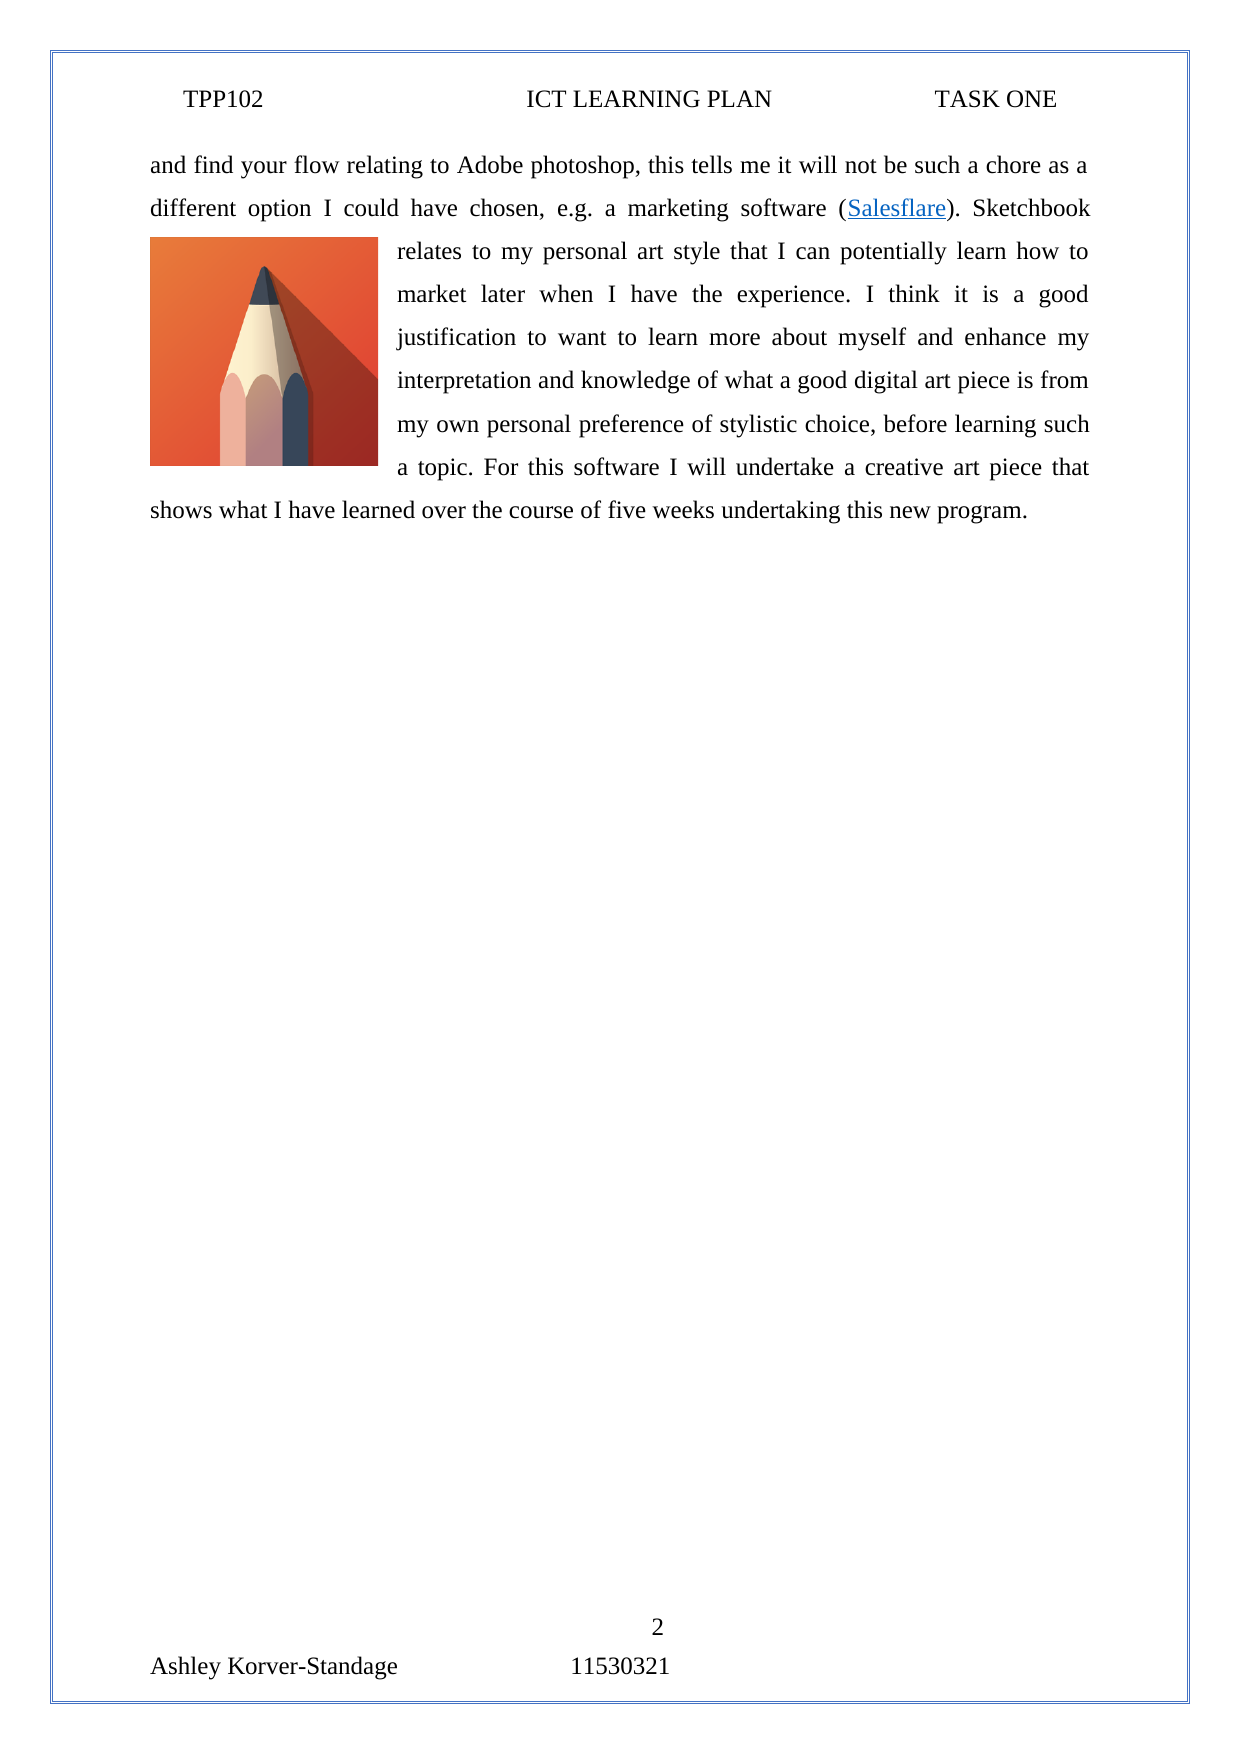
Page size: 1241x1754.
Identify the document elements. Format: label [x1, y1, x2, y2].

picture [150, 237, 379, 466]
text [150, 150, 1090, 524]
